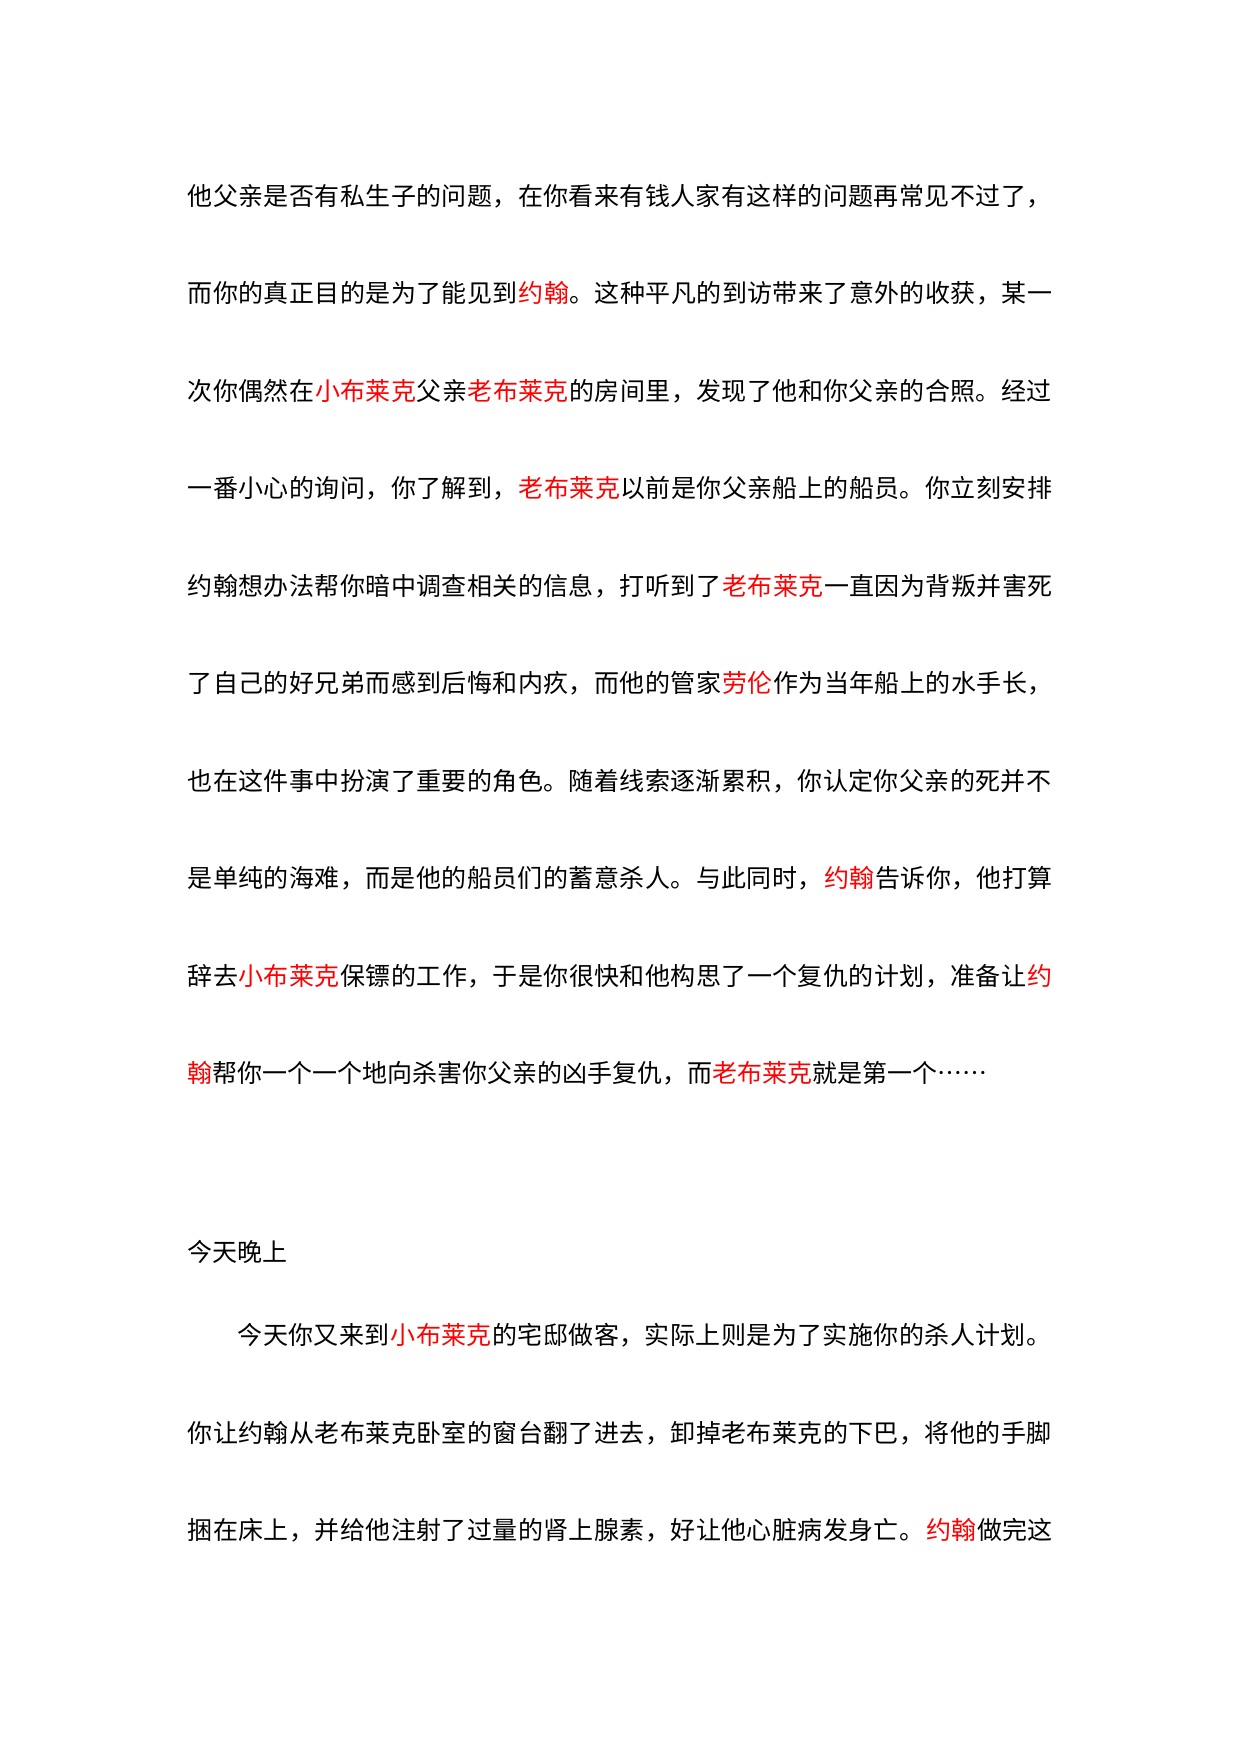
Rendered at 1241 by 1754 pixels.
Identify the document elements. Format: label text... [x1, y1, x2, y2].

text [187, 162, 1053, 1104]
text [187, 1301, 1053, 1561]
text 今天晚上 [187, 1218, 1053, 1283]
